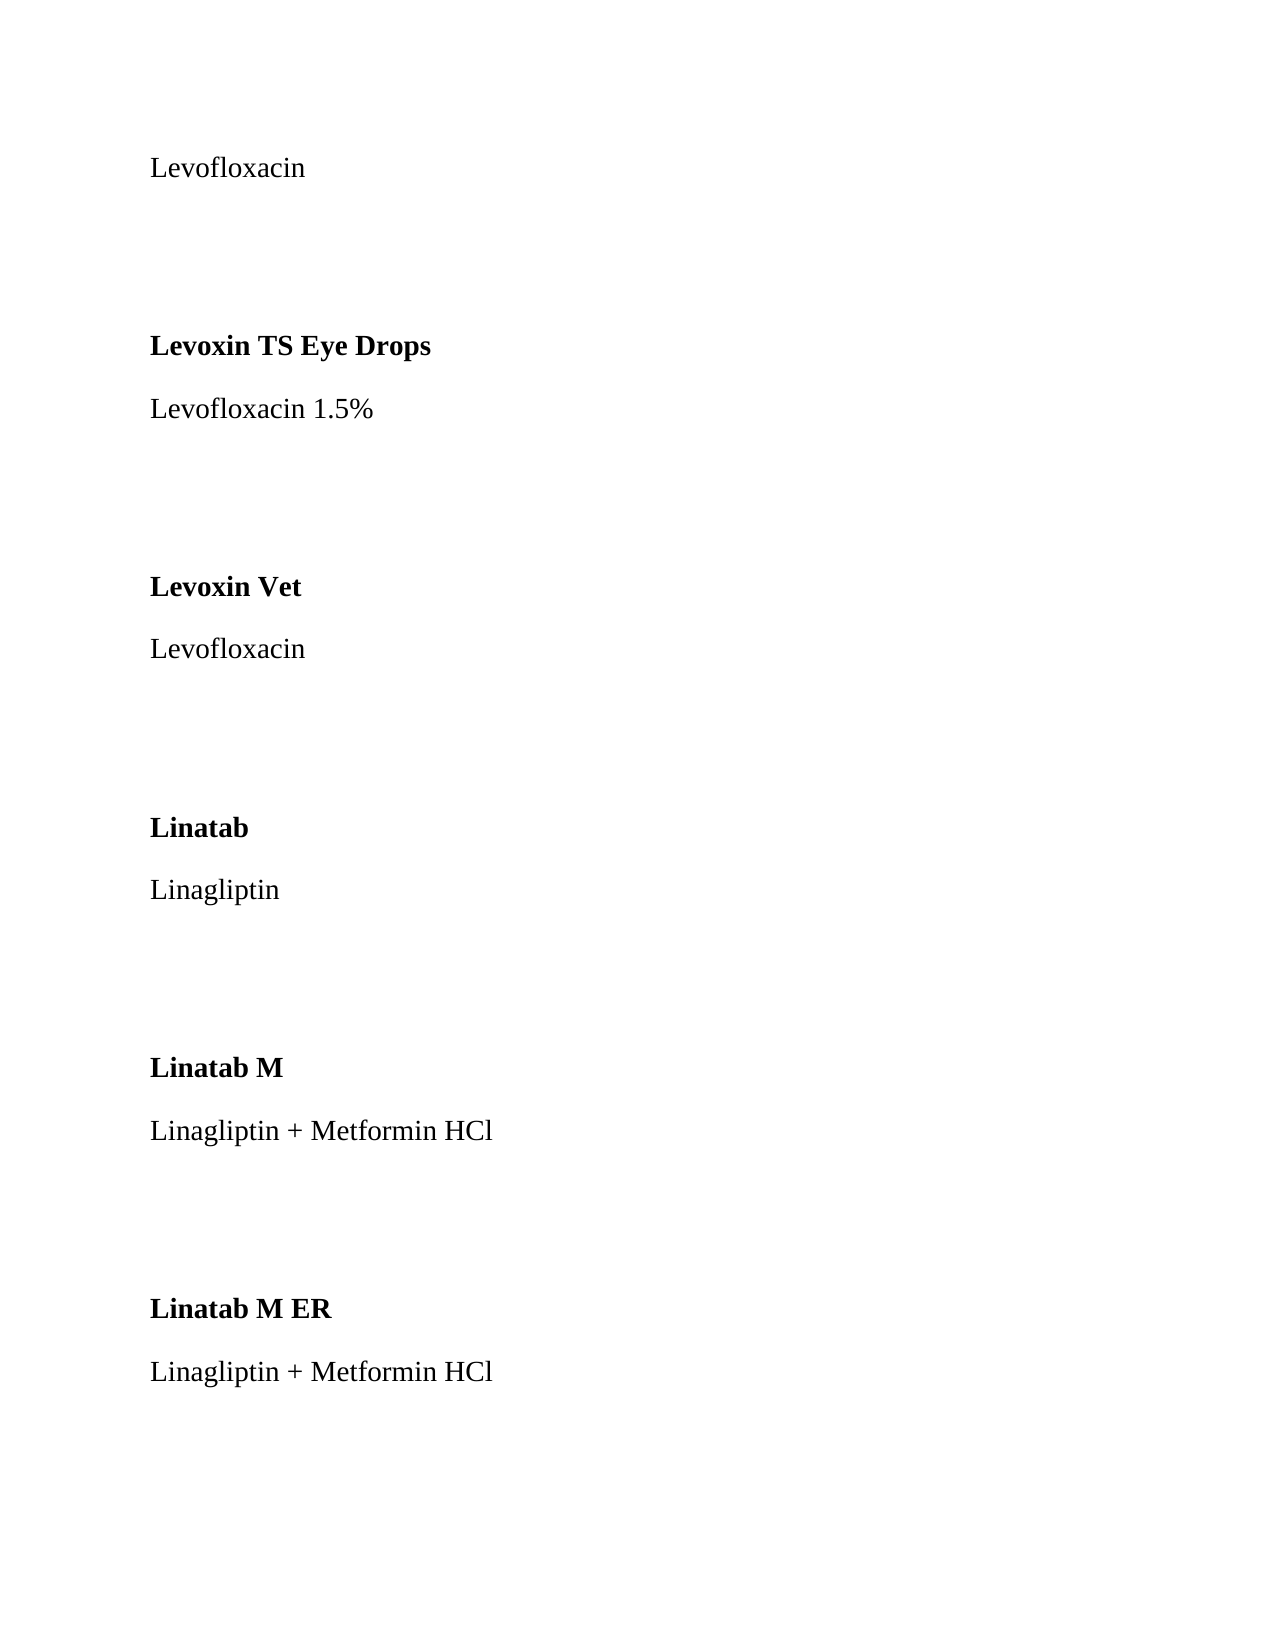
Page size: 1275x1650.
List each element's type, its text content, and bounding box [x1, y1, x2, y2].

text Levofloxacin [150, 632, 1125, 665]
text Linatab [150, 810, 1125, 843]
text Linatab M [150, 1051, 1125, 1084]
text Linatab M ER [150, 1291, 1125, 1325]
text Linagliptin + Metformin HCl [150, 1113, 1125, 1147]
text Levofloxacin [150, 150, 1125, 183]
text Linagliptin + Metformin HCl [150, 1354, 1125, 1388]
text Levofloxacin 1.5% [150, 391, 1125, 424]
text Linagliptin [150, 872, 1125, 906]
text Levoxin TS Eye Drops [150, 328, 1125, 362]
text Levoxin Vet [150, 569, 1125, 602]
